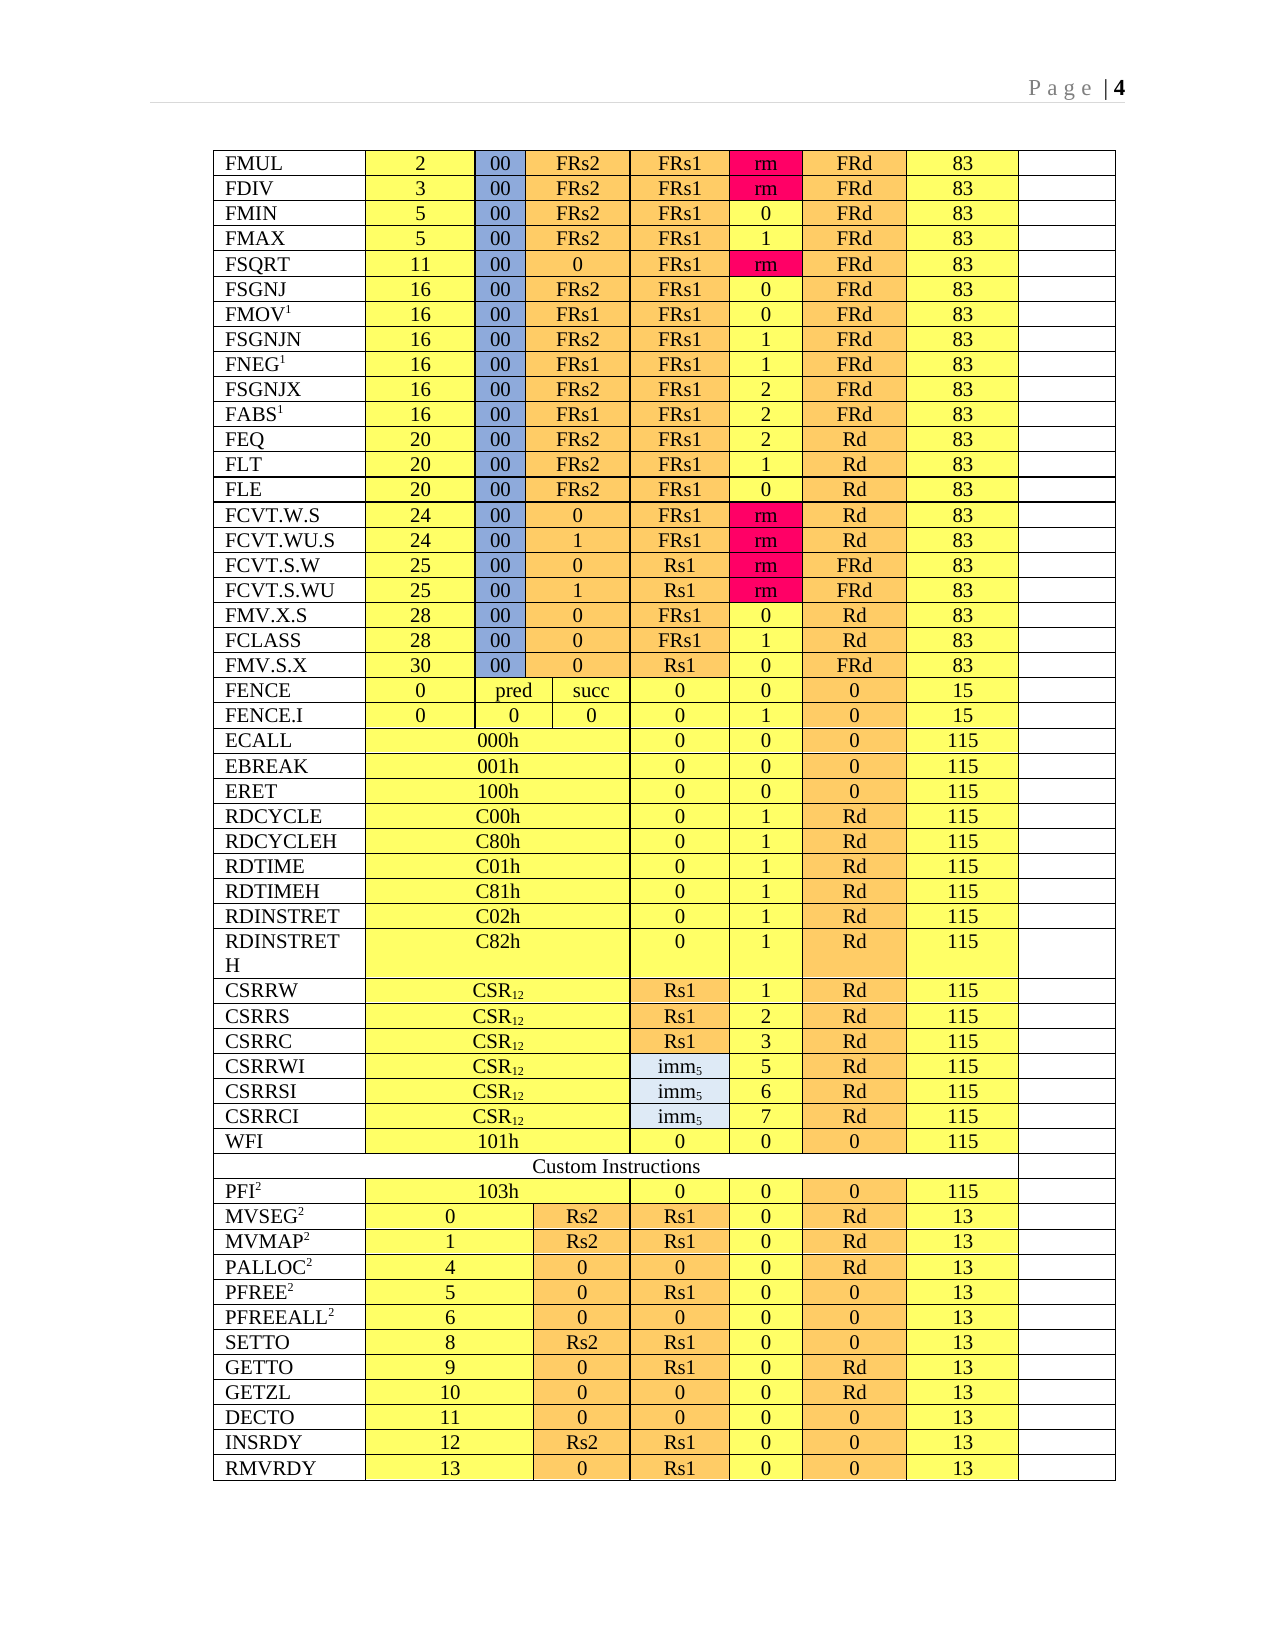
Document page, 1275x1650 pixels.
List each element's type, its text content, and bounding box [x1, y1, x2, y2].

table_cell FMV.S.X [214, 653, 365, 677]
table_cell 0 [803, 1455, 906, 1479]
table_cell FRs2 [526, 452, 629, 476]
table_cell C00h [366, 804, 629, 828]
table_cell Rd [803, 929, 906, 977]
table_cell [1019, 653, 1115, 677]
table_cell [1019, 478, 1115, 501]
table_cell 16 [366, 402, 474, 426]
table_cell 0 [366, 703, 474, 727]
table_cell 0 [534, 1380, 629, 1404]
table_cell 83 [907, 302, 1018, 326]
table_cell FSGNJN [214, 327, 365, 351]
table_cell 115 [907, 779, 1018, 803]
table_cell RMVRDY [214, 1455, 365, 1479]
table_cell SETTO [214, 1330, 365, 1354]
table_cell Rs1 [631, 1455, 729, 1479]
table_cell FRs2 [526, 478, 629, 501]
table_cell 83 [907, 201, 1018, 225]
table_cell C02h [366, 904, 629, 928]
table_cell Rd [803, 503, 906, 527]
table_cell 83 [907, 176, 1018, 200]
table_cell 13 [366, 1455, 533, 1479]
table_cell INSRDY [214, 1430, 365, 1454]
table_cell FRd [803, 176, 906, 200]
table_cell FENCE.I [214, 703, 365, 727]
table_cell 00 [476, 452, 525, 476]
table_cell FRd [803, 201, 906, 225]
table_cell WFI [214, 1129, 365, 1153]
table_cell FRd [803, 226, 906, 250]
table_cell FRs2 [526, 151, 629, 175]
table_cell FCVT.W.S [214, 503, 365, 527]
table_cell FSGNJ [214, 277, 365, 301]
table_cell 0 [526, 603, 629, 627]
table_cell 00 [476, 226, 525, 250]
table_cell 0 [803, 729, 906, 752]
table_cell [1019, 1004, 1115, 1028]
table_cell RDCYCLE [214, 804, 365, 828]
table_cell 115 [907, 1029, 1018, 1053]
table_cell [1019, 201, 1115, 225]
table_cell 16 [366, 327, 474, 351]
table_cell PFI2 [214, 1179, 365, 1203]
table_cell 0 [730, 653, 802, 677]
table_cell FRs1 [631, 377, 729, 401]
table_cell 0 [534, 1355, 629, 1379]
table_cell 0 [803, 1330, 906, 1354]
table_cell C81h [366, 879, 629, 903]
table_cell 9 [366, 1355, 533, 1379]
table_cell FRs1 [631, 277, 729, 301]
table_cell Rd [803, 1204, 906, 1228]
table_cell rm [730, 528, 802, 552]
table_cell 1 [526, 528, 629, 552]
table_cell 13 [907, 1330, 1018, 1354]
table_cell Rs1 [631, 1004, 729, 1028]
table_cell 115 [907, 929, 1018, 977]
table_cell FMAX [214, 226, 365, 250]
table_cell 0 [730, 1455, 802, 1479]
table_cell 0 [631, 779, 729, 803]
table_cell 0 [631, 1255, 729, 1279]
table_cell [1019, 1330, 1115, 1354]
table_cell [1019, 176, 1115, 200]
table_cell 0 [803, 1430, 906, 1454]
table_cell 103h [366, 1179, 629, 1203]
table_cell 1 [730, 452, 802, 476]
table_cell 0 [803, 678, 906, 702]
table_cell 1 [730, 854, 802, 878]
table_cell FRs1 [631, 452, 729, 476]
table_cell 25 [366, 578, 474, 602]
table_cell rm [730, 176, 802, 200]
table_cell 3 [366, 176, 474, 200]
table_cell 00 [476, 478, 525, 501]
table_cell 2 [730, 402, 802, 426]
table_cell 83 [907, 628, 1018, 652]
table_cell EBREAK [214, 754, 365, 778]
table_cell 00 [476, 503, 525, 527]
table_cell 10 [366, 1380, 533, 1404]
table_cell [1019, 1455, 1115, 1479]
table_cell 0 [730, 478, 802, 501]
table_cell rm [730, 578, 802, 602]
table_cell FABS1 [214, 402, 365, 426]
table_cell 2 [730, 1004, 802, 1028]
table_cell Rs1 [631, 1029, 729, 1053]
table_cell 0 [730, 1380, 802, 1404]
table_cell imm5 [631, 1079, 729, 1103]
table_cell FRd [803, 302, 906, 326]
table_cell CSR12 [366, 1104, 629, 1128]
table_cell 83 [907, 503, 1018, 527]
table_cell 0 [730, 1255, 802, 1279]
table_cell 13 [907, 1430, 1018, 1454]
table_cell [1019, 1355, 1115, 1379]
table_cell 24 [366, 503, 474, 527]
table_cell CSRRCI [214, 1104, 365, 1128]
table_cell Rd [803, 603, 906, 627]
table_cell [1019, 528, 1115, 552]
table_cell 00 [476, 528, 525, 552]
table_cell MVSEG2 [214, 1204, 365, 1228]
table_cell 115 [907, 729, 1018, 752]
table_cell 0 [526, 251, 629, 276]
table_cell 25 [366, 553, 474, 577]
table_cell FRs1 [631, 427, 729, 451]
table_cell Rs2 [534, 1230, 629, 1253]
table_cell 0 [534, 1280, 629, 1304]
table_cell RDINSTRETH [214, 929, 365, 977]
table_cell 000h [366, 729, 629, 752]
table_cell 30 [366, 653, 474, 677]
table_cell 00 [476, 653, 525, 677]
table_cell [1019, 829, 1115, 853]
table_cell 0 [631, 703, 729, 727]
table_cell GETZL [214, 1380, 365, 1404]
table_cell 00 [476, 277, 525, 301]
table_cell RDINSTRET [214, 904, 365, 928]
table_cell FRs1 [631, 151, 729, 175]
table_cell 1 [730, 979, 802, 1002]
table_cell rm [730, 553, 802, 577]
table_cell 00 [476, 628, 525, 652]
table_cell [1019, 1405, 1115, 1429]
table_cell Rd [803, 1104, 906, 1128]
table_cell Rd [803, 427, 906, 451]
table_cell [1019, 879, 1115, 903]
table_cell [1019, 1154, 1115, 1178]
table_cell [1019, 553, 1115, 577]
table_cell [1019, 854, 1115, 878]
table_cell 13 [907, 1230, 1018, 1253]
table_cell [1019, 754, 1115, 778]
table_cell 0 [730, 302, 802, 326]
table_cell PFREEALL2 [214, 1305, 365, 1329]
table_cell 0 [803, 1129, 906, 1153]
table_cell Rd [803, 1079, 906, 1103]
table_cell Rd [803, 804, 906, 828]
table_cell 115 [907, 879, 1018, 903]
table_cell 00 [476, 151, 525, 175]
table_cell 00 [476, 377, 525, 401]
table_cell [1019, 327, 1115, 351]
table_cell 83 [907, 251, 1018, 276]
table_cell 0 [631, 754, 729, 778]
table_cell FRd [803, 553, 906, 577]
table_cell [1019, 1104, 1115, 1128]
table_cell 0 [803, 703, 906, 727]
table_cell Rs2 [534, 1204, 629, 1228]
table_cell [1019, 1255, 1115, 1279]
table_cell [1019, 452, 1115, 476]
table_cell PFREE2 [214, 1280, 365, 1304]
table_cell 0 [534, 1255, 629, 1279]
table_cell FRs1 [631, 402, 729, 426]
table_cell 83 [907, 603, 1018, 627]
table_cell 00 [476, 427, 525, 451]
table_cell DECTO [214, 1405, 365, 1429]
table_cell 0 [730, 277, 802, 301]
table_cell FRd [803, 352, 906, 376]
table_cell FENCE [214, 678, 365, 702]
table_cell FSGNJX [214, 377, 365, 401]
table_cell CSR12 [366, 1079, 629, 1103]
table_cell FRd [803, 251, 906, 276]
table_cell 0 [730, 603, 802, 627]
table_cell [1019, 1305, 1115, 1329]
table_cell 0 [730, 678, 802, 702]
table_cell FRs1 [631, 628, 729, 652]
table_cell 0 [631, 1129, 729, 1153]
table_cell Rd [803, 1255, 906, 1279]
table_cell rm [730, 251, 802, 276]
table_cell [1019, 628, 1115, 652]
table_cell 1 [526, 578, 629, 602]
table_cell Rd [803, 478, 906, 501]
table_cell imm5 [631, 1054, 729, 1078]
table_cell Rs1 [631, 553, 729, 577]
table_cell ECALL [214, 729, 365, 752]
table_cell 83 [907, 578, 1018, 602]
table_cell 5 [366, 201, 474, 225]
table_cell 24 [366, 528, 474, 552]
table_cell PALLOC2 [214, 1255, 365, 1279]
table_cell C82h [366, 929, 629, 977]
table_cell 115 [907, 754, 1018, 778]
table_cell [1019, 904, 1115, 928]
table_cell Rs1 [631, 1355, 729, 1379]
table_cell 4 [366, 1255, 533, 1279]
table_cell [1019, 226, 1115, 250]
table_cell FRd [803, 653, 906, 677]
table_cell 16 [366, 352, 474, 376]
table_cell 1 [730, 904, 802, 928]
table_cell Rs1 [631, 653, 729, 677]
table_cell Rd [803, 528, 906, 552]
table_cell 13 [907, 1405, 1018, 1429]
table_cell FRs2 [526, 201, 629, 225]
table_cell 0 [631, 729, 729, 752]
table_cell 0 [730, 1430, 802, 1454]
table_cell 0 [631, 678, 729, 702]
table_cell Rd [803, 452, 906, 476]
table_cell Rs1 [631, 1230, 729, 1253]
table_cell 13 [907, 1255, 1018, 1279]
table_cell FRs1 [631, 251, 729, 276]
table_cell 12 [366, 1430, 533, 1454]
table_cell CSRRC [214, 1029, 365, 1053]
table_cell FRs2 [526, 176, 629, 200]
table_cell 0 [526, 628, 629, 652]
table_cell 1 [730, 879, 802, 903]
table_cell CSRRS [214, 1004, 365, 1028]
table_cell FEQ [214, 427, 365, 451]
table_cell 100h [366, 779, 629, 803]
table_cell 0 [553, 703, 629, 727]
table_cell 115 [907, 804, 1018, 828]
table_cell 0 [631, 829, 729, 853]
table_cell 0 [730, 1230, 802, 1253]
table_cell 0 [803, 1280, 906, 1304]
table_cell [1019, 377, 1115, 401]
table_cell [1019, 1280, 1115, 1304]
table_cell [1019, 804, 1115, 828]
table_cell 0 [631, 1405, 729, 1429]
table_cell FRs2 [526, 327, 629, 351]
table_cell Rs1 [631, 1330, 729, 1354]
table_cell FMUL [214, 151, 365, 175]
table_cell 83 [907, 553, 1018, 577]
table_cell [1019, 1230, 1115, 1253]
table_cell 115 [907, 1054, 1018, 1078]
table_cell 0 [730, 1179, 802, 1203]
table_cell FRs1 [631, 201, 729, 225]
table_cell [1019, 1054, 1115, 1078]
table_cell 0 [730, 201, 802, 225]
table_cell [1019, 603, 1115, 627]
table_cell [1019, 979, 1115, 1002]
table_cell 5 [730, 1054, 802, 1078]
table_cell 101h [366, 1129, 629, 1153]
table_cell imm5 [631, 1104, 729, 1128]
table_cell 16 [366, 302, 474, 326]
table_cell 83 [907, 528, 1018, 552]
table_cell 2 [730, 427, 802, 451]
table_cell [1019, 1380, 1115, 1404]
table_cell [1019, 578, 1115, 602]
table_cell FRs1 [631, 176, 729, 200]
table_cell [1019, 1430, 1115, 1454]
table_cell [1019, 402, 1115, 426]
table_cell 1 [730, 829, 802, 853]
table_cell 28 [366, 628, 474, 652]
table_cell FCVT.S.WU [214, 578, 365, 602]
table_cell Rs2 [534, 1430, 629, 1454]
table_cell FCVT.S.W [214, 553, 365, 577]
table_cell 115 [907, 829, 1018, 853]
table_cell RDTIME [214, 854, 365, 878]
table_cell rm [730, 503, 802, 527]
table_cell FMV.X.S [214, 603, 365, 627]
table_cell 0 [631, 1179, 729, 1203]
table_cell 00 [476, 553, 525, 577]
table_cell 1 [730, 929, 802, 977]
table_cell FMIN [214, 201, 365, 225]
table_cell 11 [366, 1405, 533, 1429]
table_cell 00 [476, 327, 525, 351]
table_cell Rs1 [631, 1204, 729, 1228]
table_cell Rd [803, 1355, 906, 1379]
table_cell FRd [803, 151, 906, 175]
table_cell C01h [366, 854, 629, 878]
table_cell FRd [803, 277, 906, 301]
table_cell 83 [907, 377, 1018, 401]
table_cell 0 [730, 1355, 802, 1379]
table_cell 0 [730, 1280, 802, 1304]
table_cell CSR12 [366, 979, 629, 1002]
table_cell [1019, 427, 1115, 451]
table_cell 83 [907, 402, 1018, 426]
table_cell Rd [803, 904, 906, 928]
table_cell 1 [730, 327, 802, 351]
table_cell FRs1 [631, 327, 729, 351]
table_cell FNEG1 [214, 352, 365, 376]
table_cell FCLASS [214, 628, 365, 652]
table_cell FRs1 [526, 352, 629, 376]
table_cell 0 [526, 553, 629, 577]
table_cell 1 [730, 628, 802, 652]
table_cell 0 [631, 904, 729, 928]
table_cell 0 [730, 1204, 802, 1228]
table_cell [1019, 1129, 1115, 1153]
table_cell 83 [907, 478, 1018, 501]
table_cell 115 [907, 1129, 1018, 1153]
table_cell RDCYCLEH [214, 829, 365, 853]
table_cell 0 [730, 754, 802, 778]
table_cell 115 [907, 1179, 1018, 1203]
table_cell 20 [366, 452, 474, 476]
table_cell CSR12 [366, 1054, 629, 1078]
table_cell CSR12 [366, 1029, 629, 1053]
table_cell [1019, 503, 1115, 527]
table_cell 1 [366, 1230, 533, 1253]
table_cell 0 [730, 729, 802, 752]
table_cell 5 [366, 1280, 533, 1304]
table_cell Custom Instructions [214, 1154, 1018, 1178]
table_cell ERET [214, 779, 365, 803]
table_cell 00 [476, 251, 525, 276]
table_cell [1019, 1079, 1115, 1103]
table_cell 00 [476, 352, 525, 376]
table_cell Rd [803, 1230, 906, 1253]
table_cell 0 [803, 754, 906, 778]
table_cell 0 [534, 1405, 629, 1429]
table_cell 83 [907, 452, 1018, 476]
table_cell 83 [907, 352, 1018, 376]
table_cell [1019, 151, 1115, 175]
table_cell 115 [907, 1004, 1018, 1028]
table_cell 0 [631, 929, 729, 977]
table_cell [1019, 277, 1115, 301]
table_cell FCVT.WU.S [214, 528, 365, 552]
table_cell Rd [803, 879, 906, 903]
table_cell 001h [366, 754, 629, 778]
table_cell CSR12 [366, 1004, 629, 1028]
table_cell 00 [476, 578, 525, 602]
table_cell 0 [366, 678, 474, 702]
table_cell 0 [730, 1405, 802, 1429]
table_cell C80h [366, 829, 629, 853]
table_cell 0 [631, 879, 729, 903]
table_cell 15 [907, 703, 1018, 727]
table_cell 0 [526, 653, 629, 677]
table_cell Rd [803, 1004, 906, 1028]
table_cell FRs1 [631, 478, 729, 501]
table_cell 6 [366, 1305, 533, 1329]
table_cell FLE [214, 478, 365, 501]
table_cell [1019, 1204, 1115, 1228]
table_cell 0 [803, 1405, 906, 1429]
table_cell FRs1 [631, 528, 729, 552]
table_cell 13 [907, 1280, 1018, 1304]
table_cell 16 [366, 277, 474, 301]
table_cell 7 [730, 1104, 802, 1128]
table_cell CSRRW [214, 979, 365, 1002]
table_cell GETTO [214, 1355, 365, 1379]
table_cell [1019, 1179, 1115, 1203]
table_cell Rd [803, 628, 906, 652]
table_cell Rd [803, 854, 906, 878]
table_cell 8 [366, 1330, 533, 1354]
table_cell Rd [803, 1029, 906, 1053]
table_cell FRs1 [631, 302, 729, 326]
table_cell 20 [366, 478, 474, 501]
table_cell 83 [907, 151, 1018, 175]
table_cell 0 [476, 703, 552, 727]
table_cell 1 [730, 352, 802, 376]
table_cell 6 [730, 1079, 802, 1103]
table_cell 83 [907, 427, 1018, 451]
table_cell 1 [730, 703, 802, 727]
table_cell CSRRSI [214, 1079, 365, 1103]
table_cell [1019, 729, 1115, 752]
table_cell 00 [476, 402, 525, 426]
table_cell 115 [907, 1104, 1018, 1128]
table_cell 2 [730, 377, 802, 401]
table_cell FRs1 [631, 603, 729, 627]
table_cell 1 [730, 226, 802, 250]
table_cell [1019, 251, 1115, 276]
table_cell 00 [476, 302, 525, 326]
table_cell 13 [907, 1455, 1018, 1479]
table_cell rm [730, 151, 802, 175]
table_cell Rs1 [631, 1430, 729, 1454]
table_cell pred [476, 678, 552, 702]
table_cell 115 [907, 854, 1018, 878]
table_cell CSRRWI [214, 1054, 365, 1078]
table_cell 20 [366, 427, 474, 451]
table_cell FRd [803, 377, 906, 401]
table_cell 0 [803, 779, 906, 803]
table_cell 0 [526, 503, 629, 527]
table_cell 0 [803, 1305, 906, 1329]
table_cell Rs1 [631, 979, 729, 1002]
table_cell 0 [631, 854, 729, 878]
table_cell 13 [907, 1380, 1018, 1404]
table_cell 00 [476, 176, 525, 200]
table_cell Rd [803, 829, 906, 853]
table_cell [1019, 678, 1115, 702]
table_cell 0 [631, 804, 729, 828]
table_cell 83 [907, 653, 1018, 677]
table_cell 83 [907, 277, 1018, 301]
table_cell FRs1 [631, 503, 729, 527]
table_cell 115 [907, 904, 1018, 928]
table_cell [1019, 352, 1115, 376]
table_cell [1019, 302, 1115, 326]
table_cell 83 [907, 327, 1018, 351]
table_cell [1019, 929, 1115, 977]
table_cell Rd [803, 1380, 906, 1404]
table_cell 13 [907, 1355, 1018, 1379]
table_cell 115 [907, 979, 1018, 1002]
table_cell 0 [366, 1204, 533, 1228]
table_cell 115 [907, 1079, 1018, 1103]
table_cell FDIV [214, 176, 365, 200]
table_cell succ [553, 678, 629, 702]
table_cell 00 [476, 201, 525, 225]
table_cell FRs1 [526, 302, 629, 326]
table_cell 83 [907, 226, 1018, 250]
table_cell 13 [907, 1204, 1018, 1228]
table_cell RDTIMEH [214, 879, 365, 903]
table_cell [1019, 703, 1115, 727]
table_cell [1019, 779, 1115, 803]
table_cell 3 [730, 1029, 802, 1053]
table_cell 0 [534, 1305, 629, 1329]
table_cell 00 [476, 603, 525, 627]
table_cell FRs2 [526, 277, 629, 301]
table_cell 2 [366, 151, 474, 175]
table_cell 0 [730, 1129, 802, 1153]
table_cell 11 [366, 251, 474, 276]
table_cell FRs1 [631, 352, 729, 376]
table_cell FLT [214, 452, 365, 476]
table_cell FSQRT [214, 251, 365, 276]
table_cell FRd [803, 402, 906, 426]
table_cell FRs2 [526, 226, 629, 250]
table_cell FRs1 [526, 402, 629, 426]
table_cell FRs2 [526, 427, 629, 451]
table_cell Rs2 [534, 1330, 629, 1354]
table_cell 1 [730, 804, 802, 828]
table_cell Rs1 [631, 578, 729, 602]
table_cell FRd [803, 327, 906, 351]
table_cell 0 [631, 1305, 729, 1329]
table_cell Rs1 [631, 1280, 729, 1304]
table_cell FMOV1 [214, 302, 365, 326]
table_cell 13 [907, 1305, 1018, 1329]
table_cell 0 [803, 1179, 906, 1203]
table_cell FRs1 [631, 226, 729, 250]
table_cell [1019, 1029, 1115, 1053]
table_cell 0 [631, 1380, 729, 1404]
table_cell 0 [730, 1330, 802, 1354]
table_cell 0 [534, 1455, 629, 1479]
table_cell 16 [366, 377, 474, 401]
table_cell FRd [803, 578, 906, 602]
table_cell Rd [803, 979, 906, 1002]
table_cell 0 [730, 779, 802, 803]
table_cell Rd [803, 1054, 906, 1078]
table_cell 0 [730, 1305, 802, 1329]
table_cell MVMAP2 [214, 1230, 365, 1253]
table_cell FRs2 [526, 377, 629, 401]
table_cell 5 [366, 226, 474, 250]
table_cell 28 [366, 603, 474, 627]
table_cell 15 [907, 678, 1018, 702]
